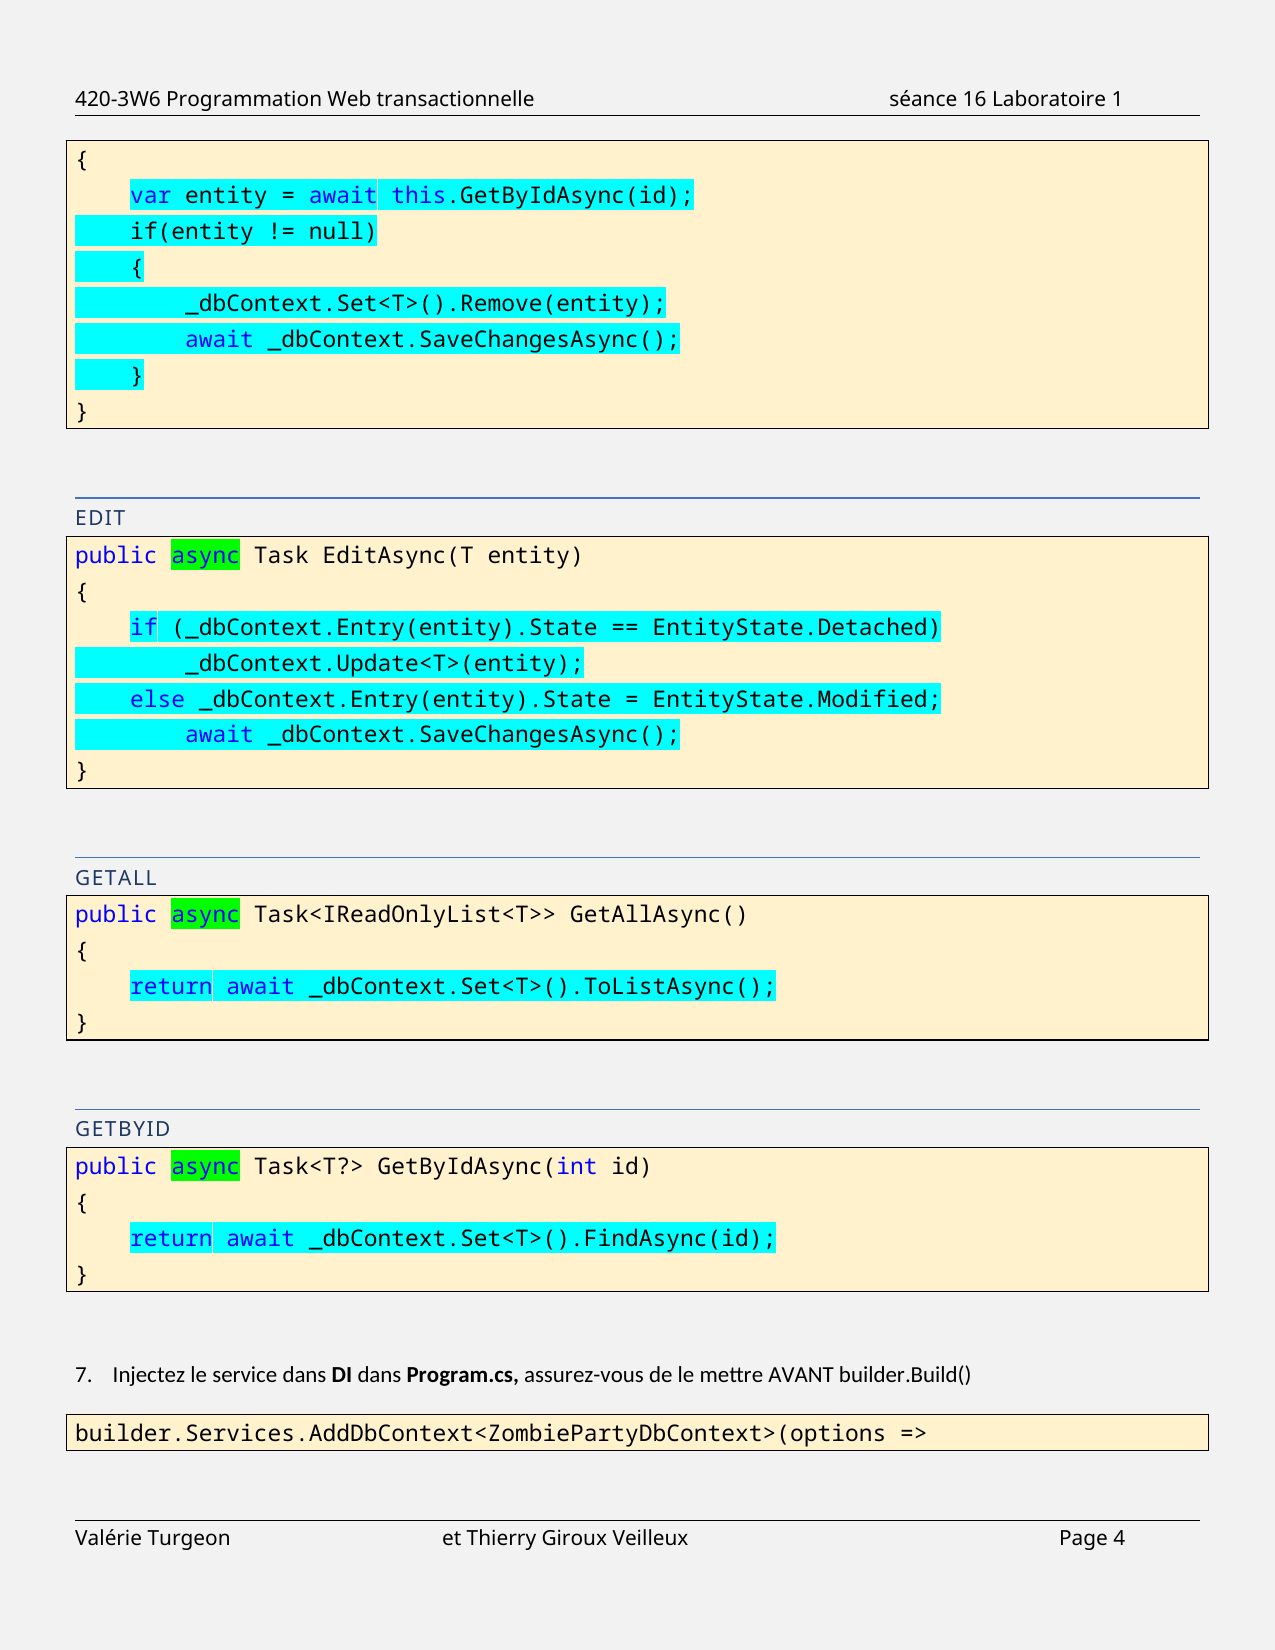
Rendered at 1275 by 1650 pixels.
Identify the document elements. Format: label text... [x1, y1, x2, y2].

list { [67, 1183, 1208, 1217]
list public async Task<T?> GetByIdAsync(int id) [67, 1148, 1208, 1181]
list if (_dbContext.Entry(entity).State == EntityState.Detached) [67, 607, 1208, 642]
list } [67, 1003, 1208, 1039]
list await _dbContext.SaveChangesAsync(); [67, 320, 1208, 354]
subtitle GetAll [75, 858, 1200, 891]
list { [67, 572, 1208, 606]
list } [67, 392, 1208, 428]
list else _dbContext.Entry(entity).State = EntityState.Modified; [67, 679, 1208, 714]
list _dbContext.Set<T>().Remove(entity); [67, 284, 1208, 318]
list public async Task<IReadOnlyList<T>> GetAllAsync() [67, 896, 1208, 929]
list return await _dbContext.Set<T>().ToListAsync(); [67, 967, 1208, 1001]
list { [67, 248, 1208, 282]
list { [67, 931, 1208, 966]
subtitle Getbyid [75, 1110, 1200, 1143]
list builder.Services.AddDbContext<ZombiePartyDbContext>(options => [67, 1415, 1208, 1450]
list } [67, 1255, 1208, 1291]
list { [67, 141, 1208, 174]
list _dbContext.Update<T>(entity); [67, 643, 1208, 678]
list if(entity != null) [67, 212, 1208, 246]
list } [67, 356, 1208, 390]
list public async Task EditAsync(T entity) [67, 537, 1208, 570]
list var entity = await this.GetByIdAsync(id); [67, 176, 1208, 210]
list return await _dbContext.Set<T>().FindAsync(id); [67, 1219, 1208, 1253]
text Injectez le service dans DI dans Program.cs, assurez-vous de le mettre AVANT builder.Build() [75, 1360, 1200, 1388]
subtitle Edit [75, 499, 1200, 531]
list await _dbContext.SaveChangesAsync(); [67, 715, 1208, 750]
list } [67, 751, 1208, 788]
